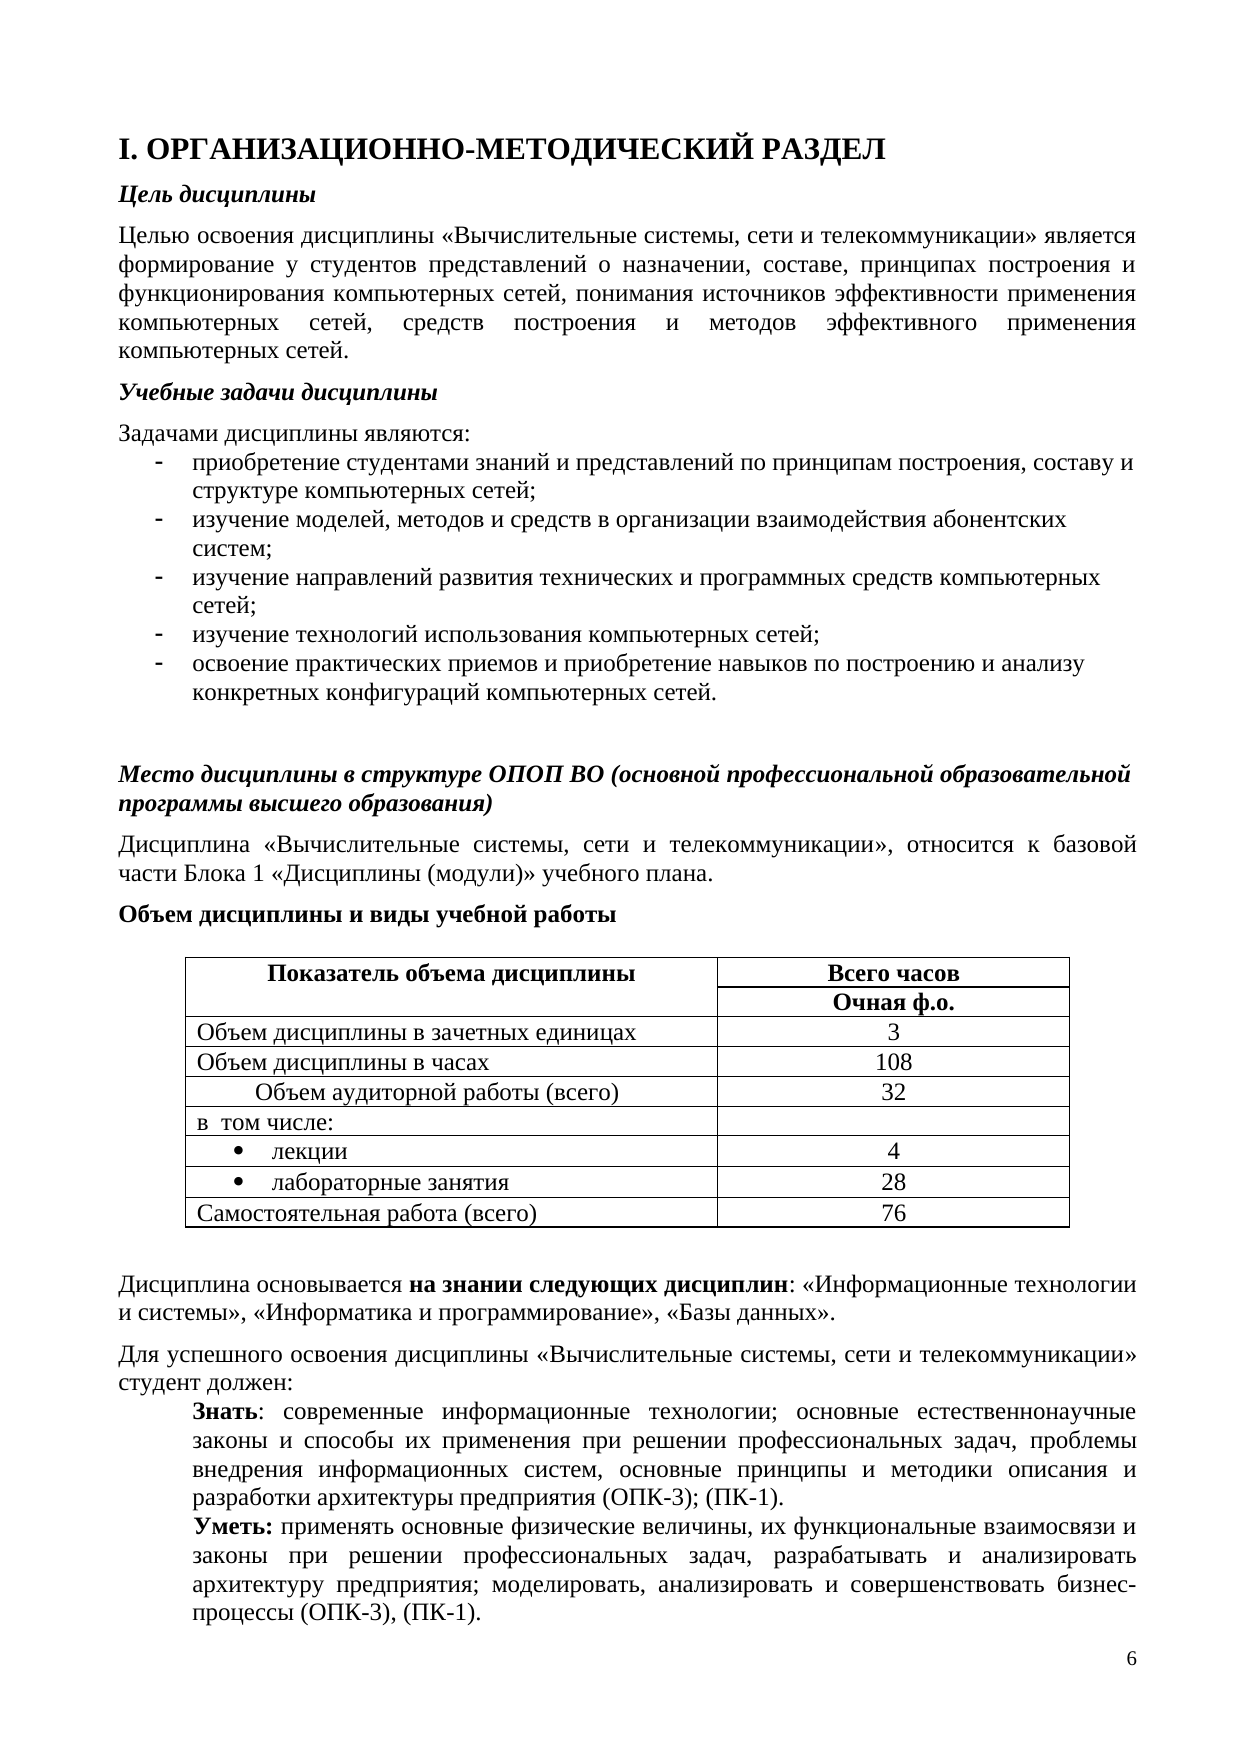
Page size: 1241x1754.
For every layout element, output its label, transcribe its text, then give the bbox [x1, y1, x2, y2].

table_header Всего часов [718, 958, 1069, 986]
table_cell Объем аудиторной работы (всего) [186, 1077, 717, 1106]
table_cell 28 [718, 1167, 1069, 1197]
text Знать: современные информационные технологии; основные естественнонаучные законы и способы их применения при решении профессиональных задач, проблемы внедрения информационных систем, основные принципы и методики описания и разработки архитектуры предприятия (ОПК-3); (ПК-1). [192, 1396, 1137, 1511]
subtitle Цель дисциплины [118, 179, 1137, 208]
table_cell лекции [186, 1136, 717, 1166]
list изучение направлений развития технических и программных средств компьютерных сетей; [154, 562, 1137, 619]
text Объем дисциплины и виды учебной работы [118, 899, 1137, 928]
table_cell 3 [718, 1017, 1069, 1046]
text Целью освоения дисциплины «Вычислительные системы, сети и телекоммуникации» является формирование у студентов представлений о назначении, составе, принципах построения и функционирования компьютерных сетей, понимания источников эффективности применения компьютерных сетей, средств построения и методов эффективного применения компьютерных сетей. [118, 220, 1137, 364]
table_cell 32 [718, 1077, 1069, 1106]
list изучение технологий использования компьютерных сетей; [154, 619, 1137, 648]
table_cell 108 [718, 1047, 1069, 1076]
table_cell 76 [718, 1198, 1069, 1226]
list изучение моделей, методов и средств в организации взаимодействия абонентских систем; [154, 504, 1137, 562]
text Уметь: применять основные физические величины, их функциональные взаимосвязи и законы при решении профессиональных задач, разрабатывать и анализировать архитектуру предприятия; моделировать, анализировать и совершенствовать бизнес-процессы (ОПК-3), (ПК-1). [192, 1511, 1137, 1626]
table_cell в том числе: [186, 1107, 717, 1135]
table_cell Объем дисциплины в зачетных единицах [186, 1017, 717, 1046]
subtitle I. ОРГАНИЗАЦИОННО-МЕТОДИЧЕСКИЙ РАЗДЕЛ [118, 131, 1137, 167]
list Дисциплина основывается на знании следующих дисциплин: «Информационные технологии и системы», «Информатика и программирование», «Базы данных». [118, 1269, 1137, 1326]
text Для успешного освоения дисциплины «Вычислительные системы, сети и телекоммуникации» студент должен: [118, 1339, 1137, 1396]
list освоение практических приемов и приобретение навыков по построению и анализу конкретных конфигураций компьютерных сетей. [154, 648, 1137, 705]
table_header Показатель объема дисциплины [186, 958, 717, 1016]
subtitle Учебные задачи дисциплины [118, 377, 1137, 405]
table_cell 4 [718, 1136, 1069, 1166]
list приобретение студентами знаний и представлений по принципам построения, составу и структуре компьютерных сетей; [154, 447, 1137, 504]
table_cell [718, 1107, 1069, 1135]
table_cell Объем дисциплины в часах [186, 1047, 717, 1076]
table_cell лабораторные занятия [186, 1167, 717, 1197]
text Задачами дисциплины являются: [118, 418, 1137, 447]
subtitle Место дисциплины в структуре ОПОП ВО (основной профессиональной образовательной программы высшего образования) [118, 759, 1137, 817]
table_cell Самостоятельная работа (всего) [186, 1198, 717, 1226]
list Дисциплина «Вычислительные системы, сети и телекоммуникации», относится к базовой части Блока 1 «Дисциплины (модули)» учебного плана. [118, 829, 1137, 887]
table_cell Очная ф.о. [718, 988, 1069, 1016]
